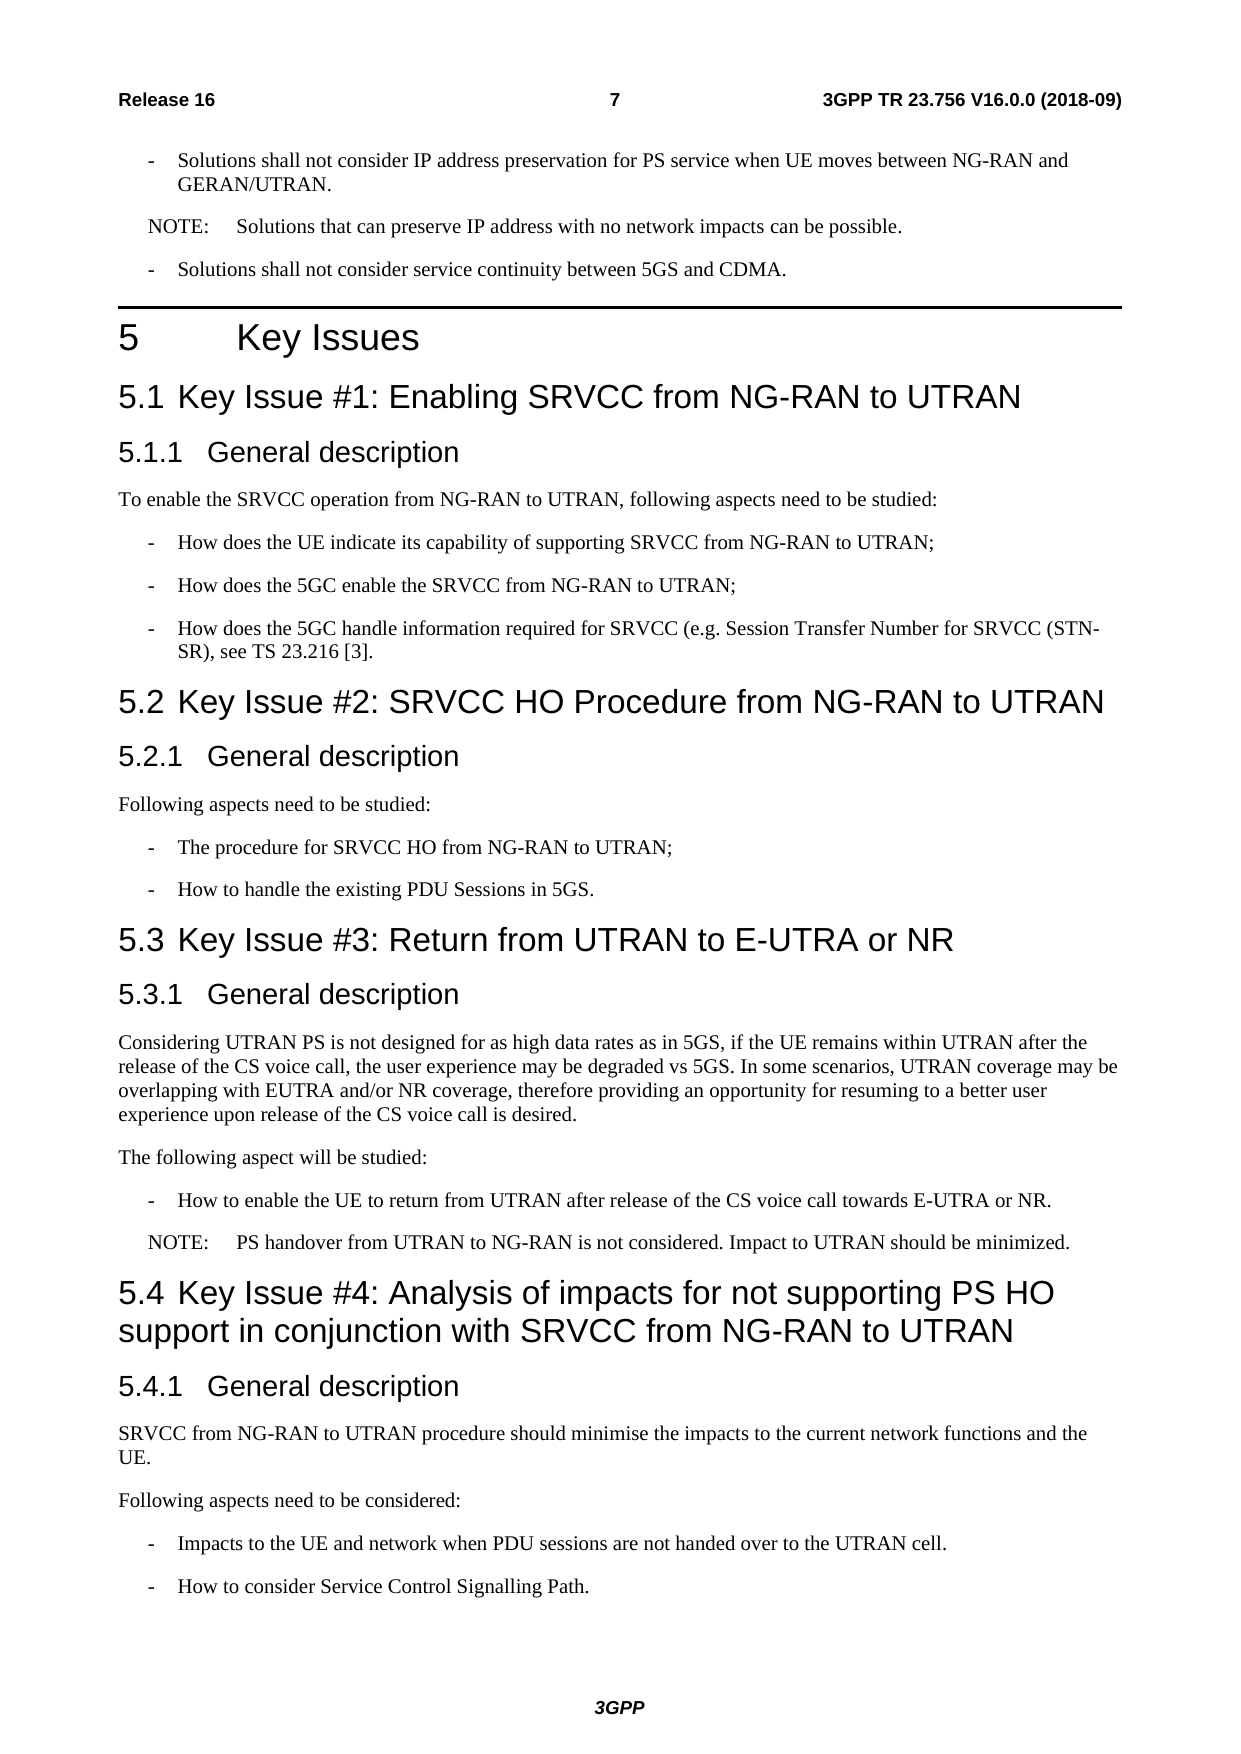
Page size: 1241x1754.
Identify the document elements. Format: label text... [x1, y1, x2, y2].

text Following aspects need to be studied: [118, 792, 1122, 816]
subtitle 5.3 Key Issue #3: Return from UTRAN to E-UTRA or NR [118, 920, 1122, 959]
subtitle 5.1.1 General description [118, 435, 1122, 468]
subtitle 5.4 Key Issue #4: Analysis of impacts for not supporting PS HO support in conjunction with SRVCC from NG-RAN to UTRAN [118, 1273, 1122, 1350]
text SRVCC from NG-RAN to UTRAN procedure should minimise the impacts to the current network functions and the UE. [118, 1421, 1122, 1469]
text Following aspects need to be considered: [118, 1488, 1122, 1512]
subtitle 5.2 Key Issue #2: SRVCC HO Procedure from NG-RAN to UTRAN [118, 682, 1122, 721]
text The following aspect will be studied: [118, 1145, 1122, 1169]
text To enable the SRVCC operation from NG-RAN to UTRAN, following aspects need to be studied: [118, 487, 1122, 511]
text - How to enable the UE to return from UTRAN after release of the CS voice call towards E-UTRA or NR. [148, 1187, 1122, 1212]
subtitle 5 Key Issues [118, 309, 1122, 359]
text - How does the 5GC enable the SRVCC from NG-RAN to UTRAN; [148, 573, 1122, 597]
text - How does the 5GC handle information required for SRVCC (e.g. Session Transfer Number for SRVCC (STN-SR), see TS 23.216 [3]. [148, 615, 1122, 663]
text - How does the UE indicate its capability of supporting SRVCC from NG-RAN to UTRAN; [148, 530, 1122, 554]
text - Solutions shall not consider service continuity between 5GS and CDMA. [148, 257, 1122, 281]
text - Solutions shall not consider IP address preservation for PS service when UE moves between NG-RAN and GERAN/UTRAN. [148, 147, 1122, 196]
text NOTE: PS handover from UTRAN to NG-RAN is not considered. Impact to UTRAN should be minimized. [148, 1230, 1122, 1254]
subtitle 5.4.1 General description [118, 1369, 1122, 1402]
text Considering UTRAN PS is not designed for as high data rates as in 5GS, if the UE remains within UTRAN after the release of the CS voice call, the user experience may be degraded vs 5GS. In some scenarios, UTRAN coverage may be overlapping with EUTRA and/or NR coverage, therefore providing an opportunity for resuming to a better user experience upon release of the CS voice call is desired. [118, 1030, 1122, 1126]
text NOTE: Solutions that can preserve IP address with no network impacts can be possible. [148, 214, 1122, 238]
text - How to handle the existing PDU Sessions in 5GS. [148, 877, 1122, 901]
subtitle 5.2.1 General description [118, 739, 1122, 773]
text - The procedure for SRVCC HO from NG-RAN to UTRAN; [148, 834, 1122, 859]
text - Impacts to the UE and network when PDU sessions are not handed over to the UTRAN cell. [148, 1531, 1122, 1555]
subtitle 5.3.1 General description [118, 977, 1122, 1011]
text - How to consider Service Control Signalling Path. [148, 1573, 1122, 1598]
subtitle 5.1 Key Issue #1: Enabling SRVCC from NG-RAN to UTRAN [118, 377, 1122, 416]
